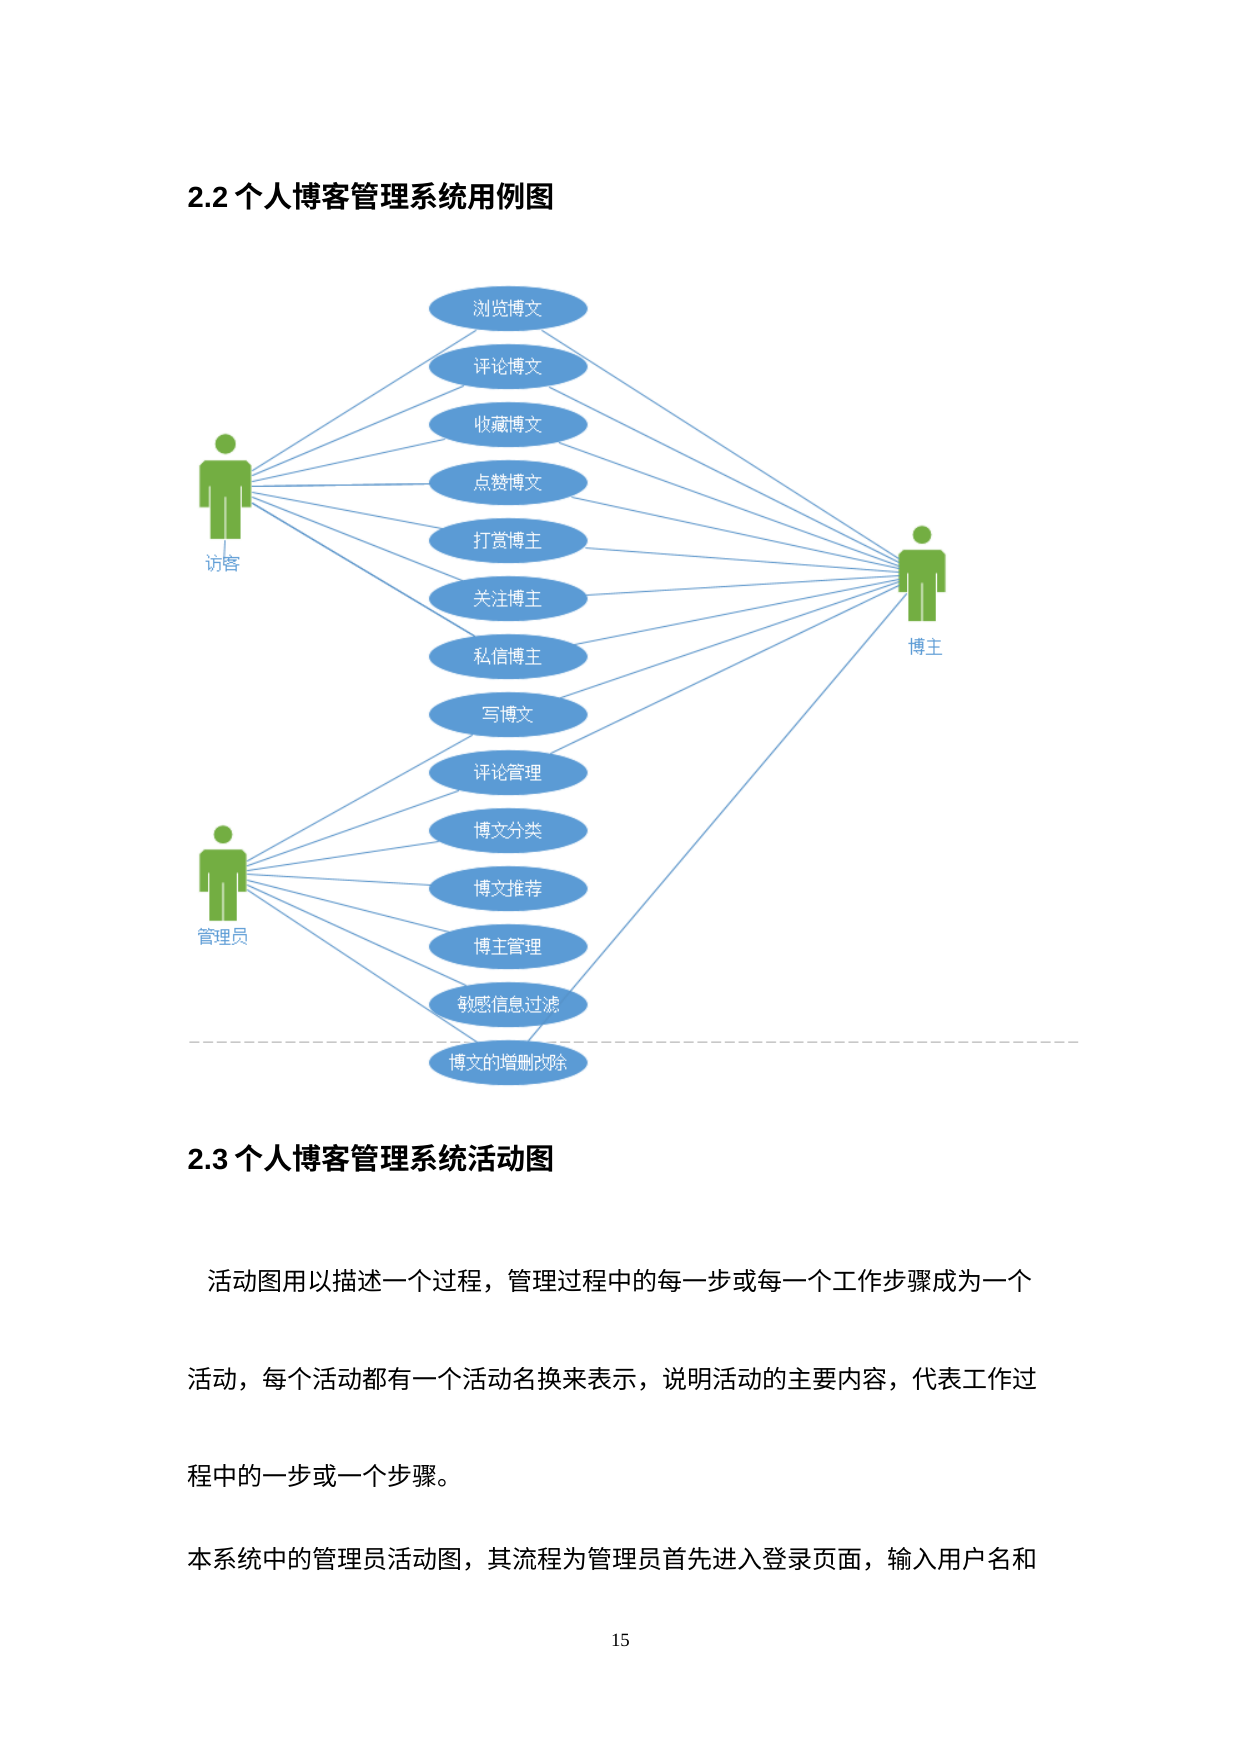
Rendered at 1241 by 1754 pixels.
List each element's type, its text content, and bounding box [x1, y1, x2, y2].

picture [187, 285, 1082, 1090]
subtitle 2.2个人博客管理系统用例图 [187, 162, 1053, 227]
subtitle 2.3个人博客管理系统活动图 [187, 1124, 1053, 1189]
subtitle 活动图用以描述一个过程，管理过程中的每一步或每一个工作步骤成为一个活动，每个活动都有一个活动名换来表示，说明活动的主要内容，代表工作过程中的一步或一个步骤。 [187, 1247, 1053, 1507]
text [187, 1526, 1053, 1591]
